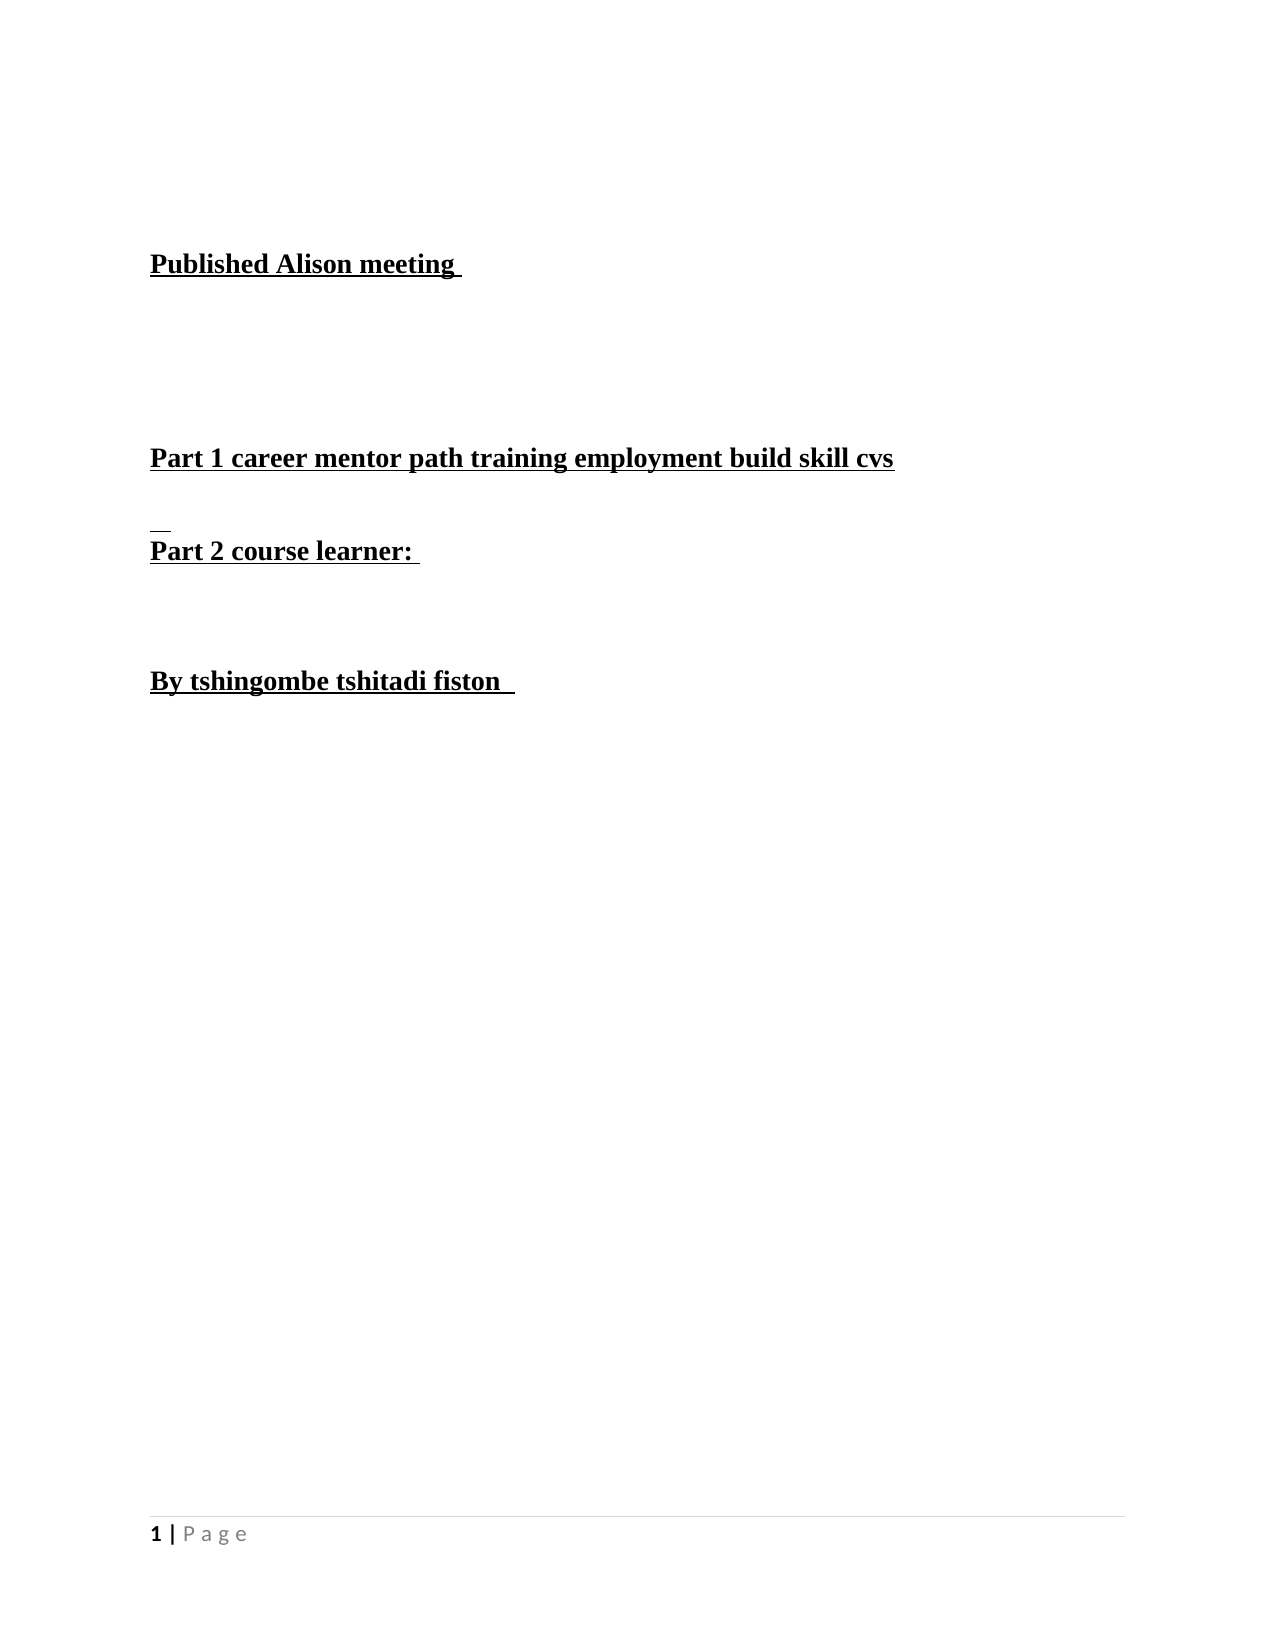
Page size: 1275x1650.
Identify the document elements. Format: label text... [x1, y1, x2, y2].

text Part 1 career mentor path training employment build skill cvs [150, 442, 1125, 474]
text By tshingombe tshitadi fiston [150, 664, 1125, 696]
text Published Alison meeting [150, 247, 1125, 279]
text Part 2 course learner: [150, 534, 1125, 567]
